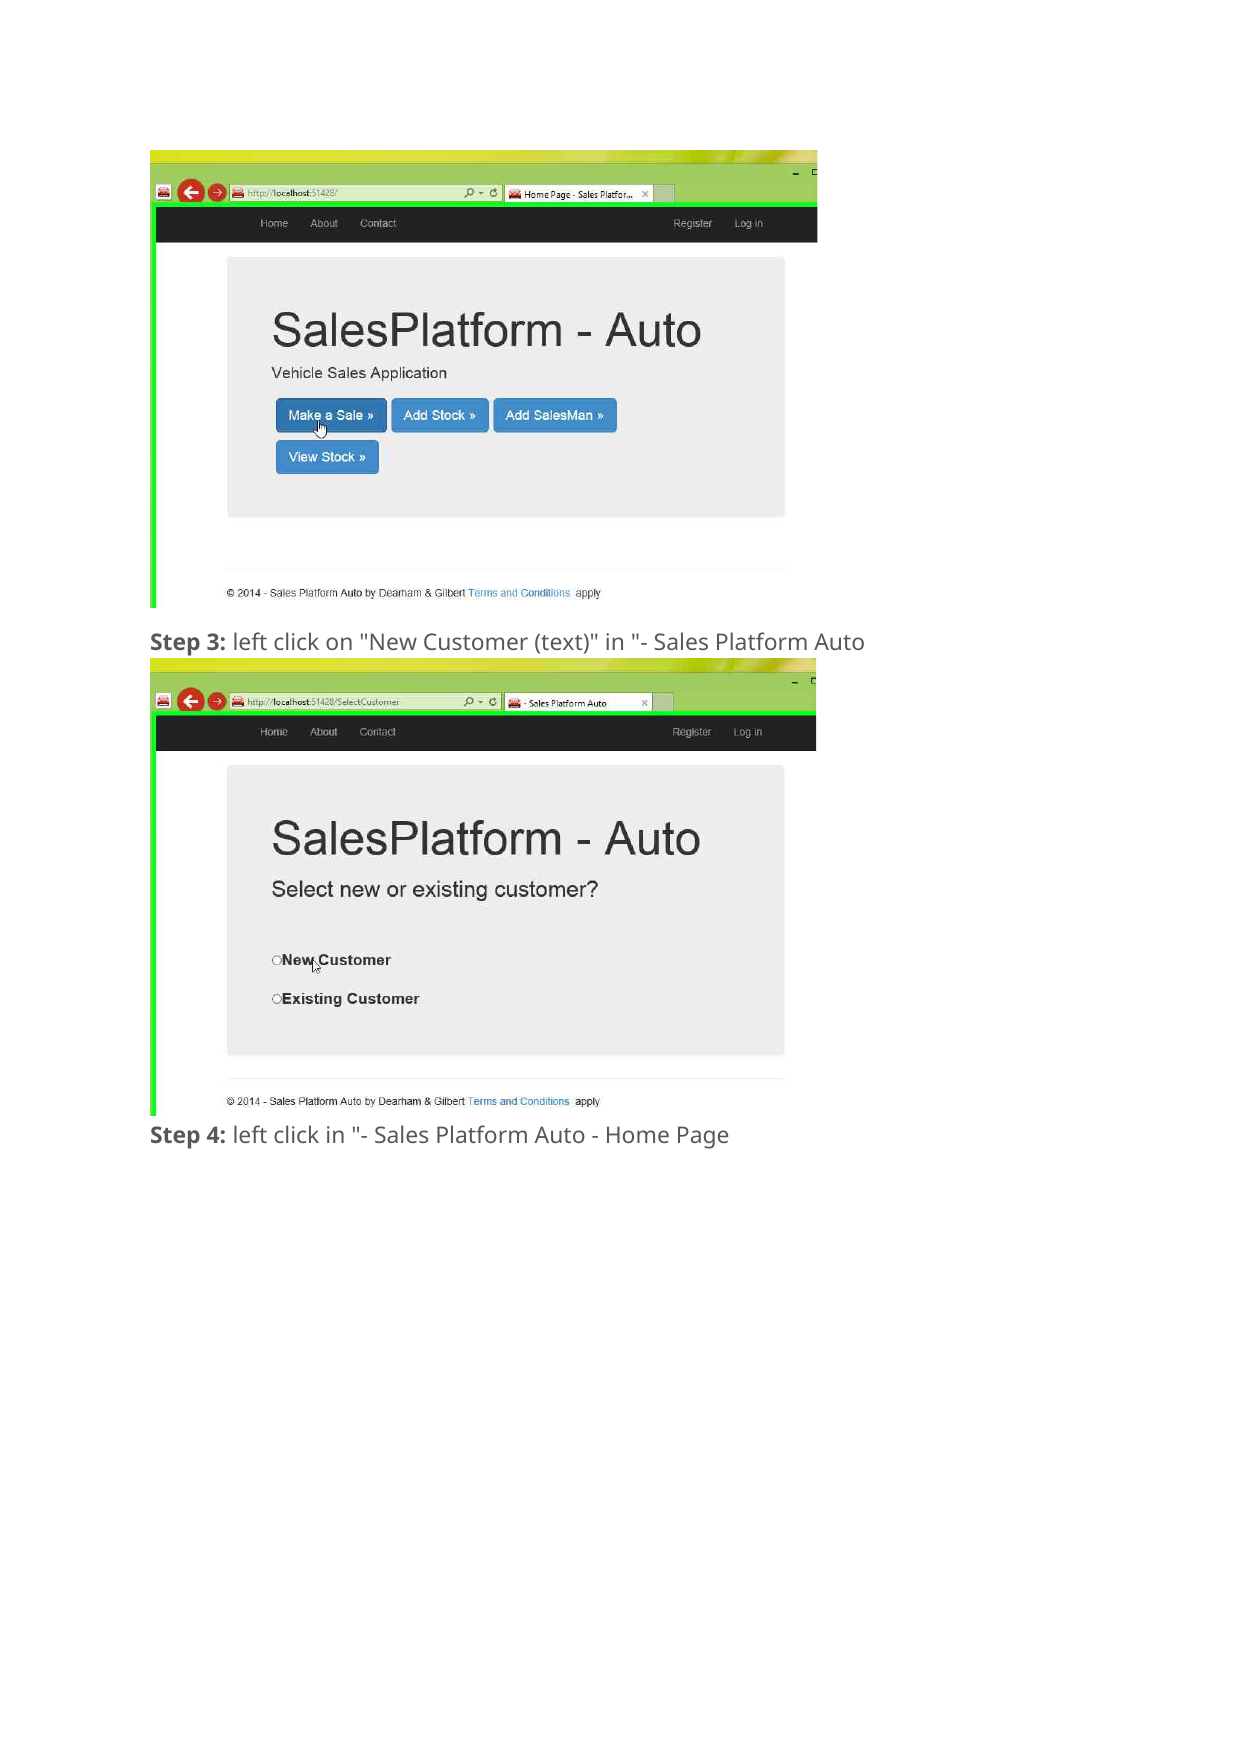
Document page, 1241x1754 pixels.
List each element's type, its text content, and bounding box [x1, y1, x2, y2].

text Step 4: left click in "- Sales Platform Auto - Home Page [150, 1119, 1090, 1150]
picture [150, 658, 817, 1116]
picture [150, 150, 818, 608]
